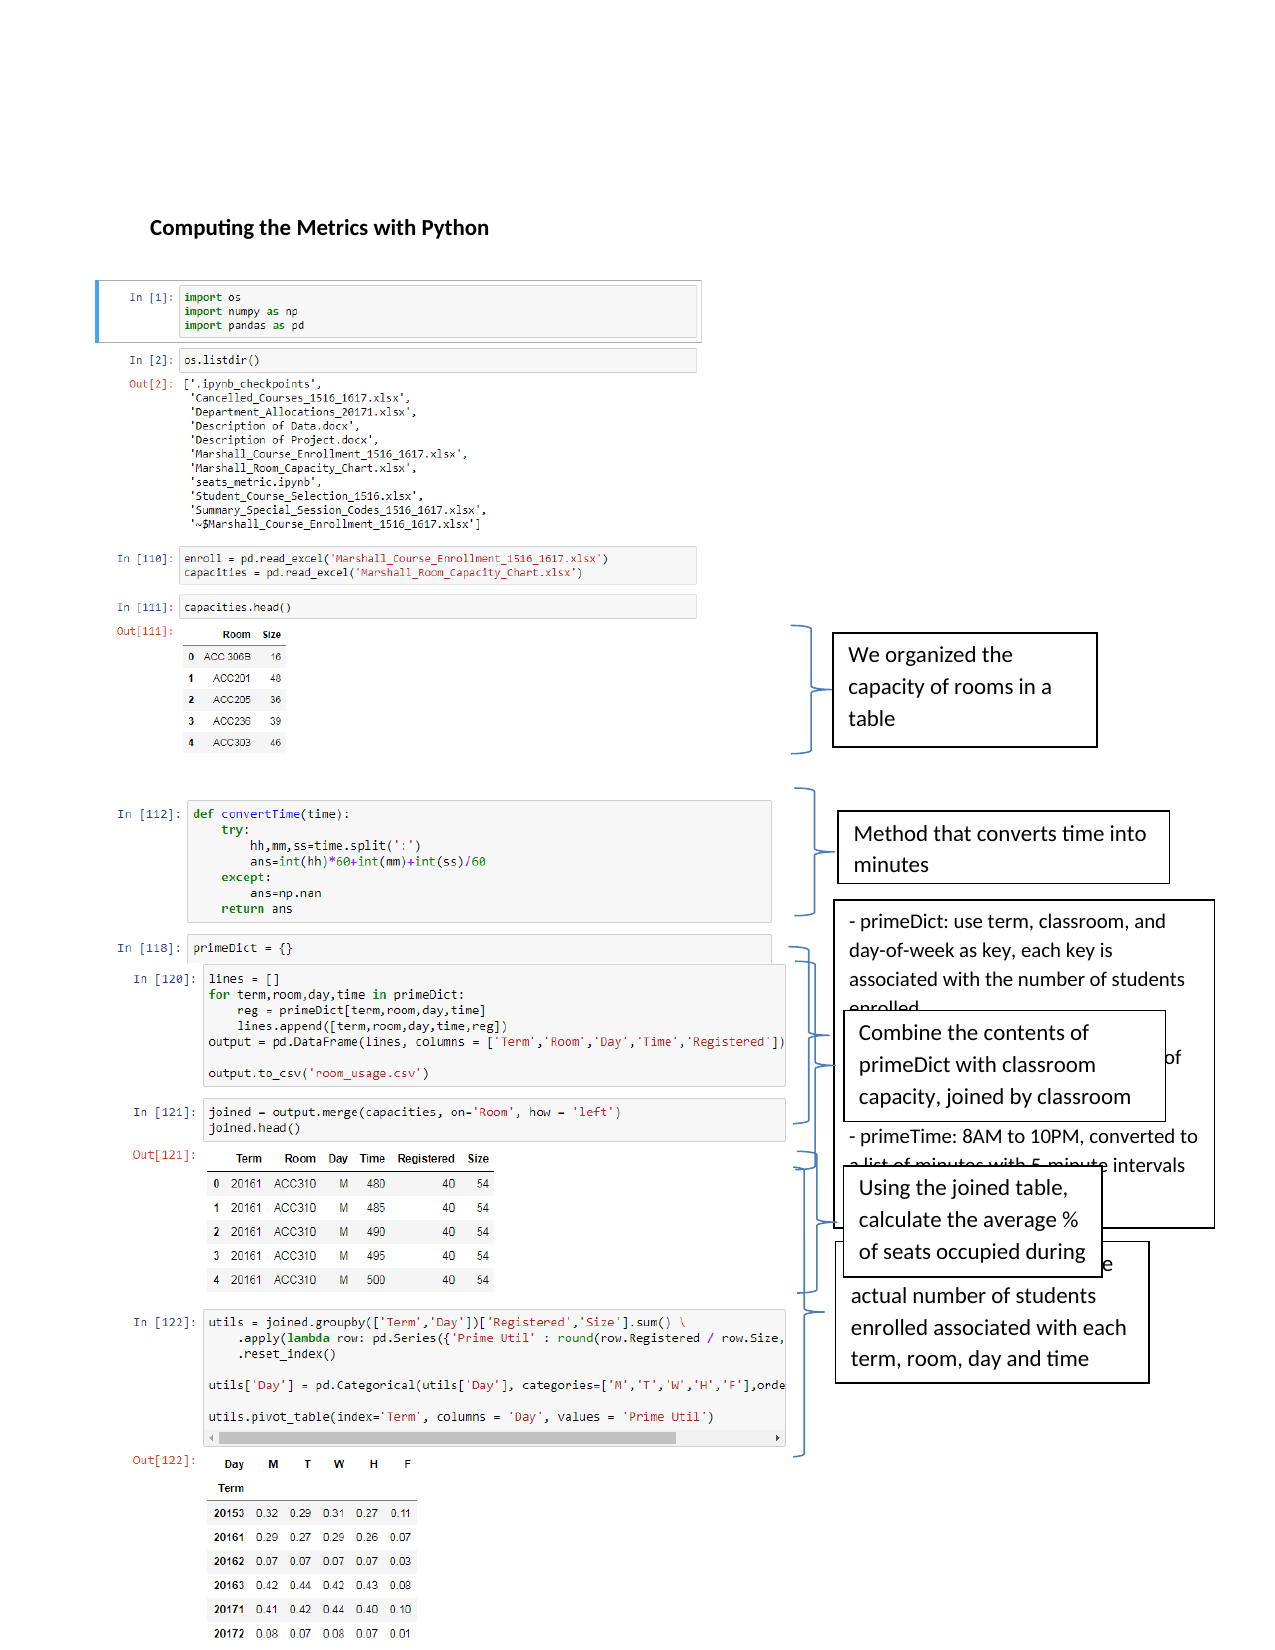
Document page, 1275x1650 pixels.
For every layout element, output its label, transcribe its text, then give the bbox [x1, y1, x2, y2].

text Computing the Metrics with Python [150, 213, 1125, 241]
picture [92, 800, 794, 1650]
picture [92, 275, 706, 763]
